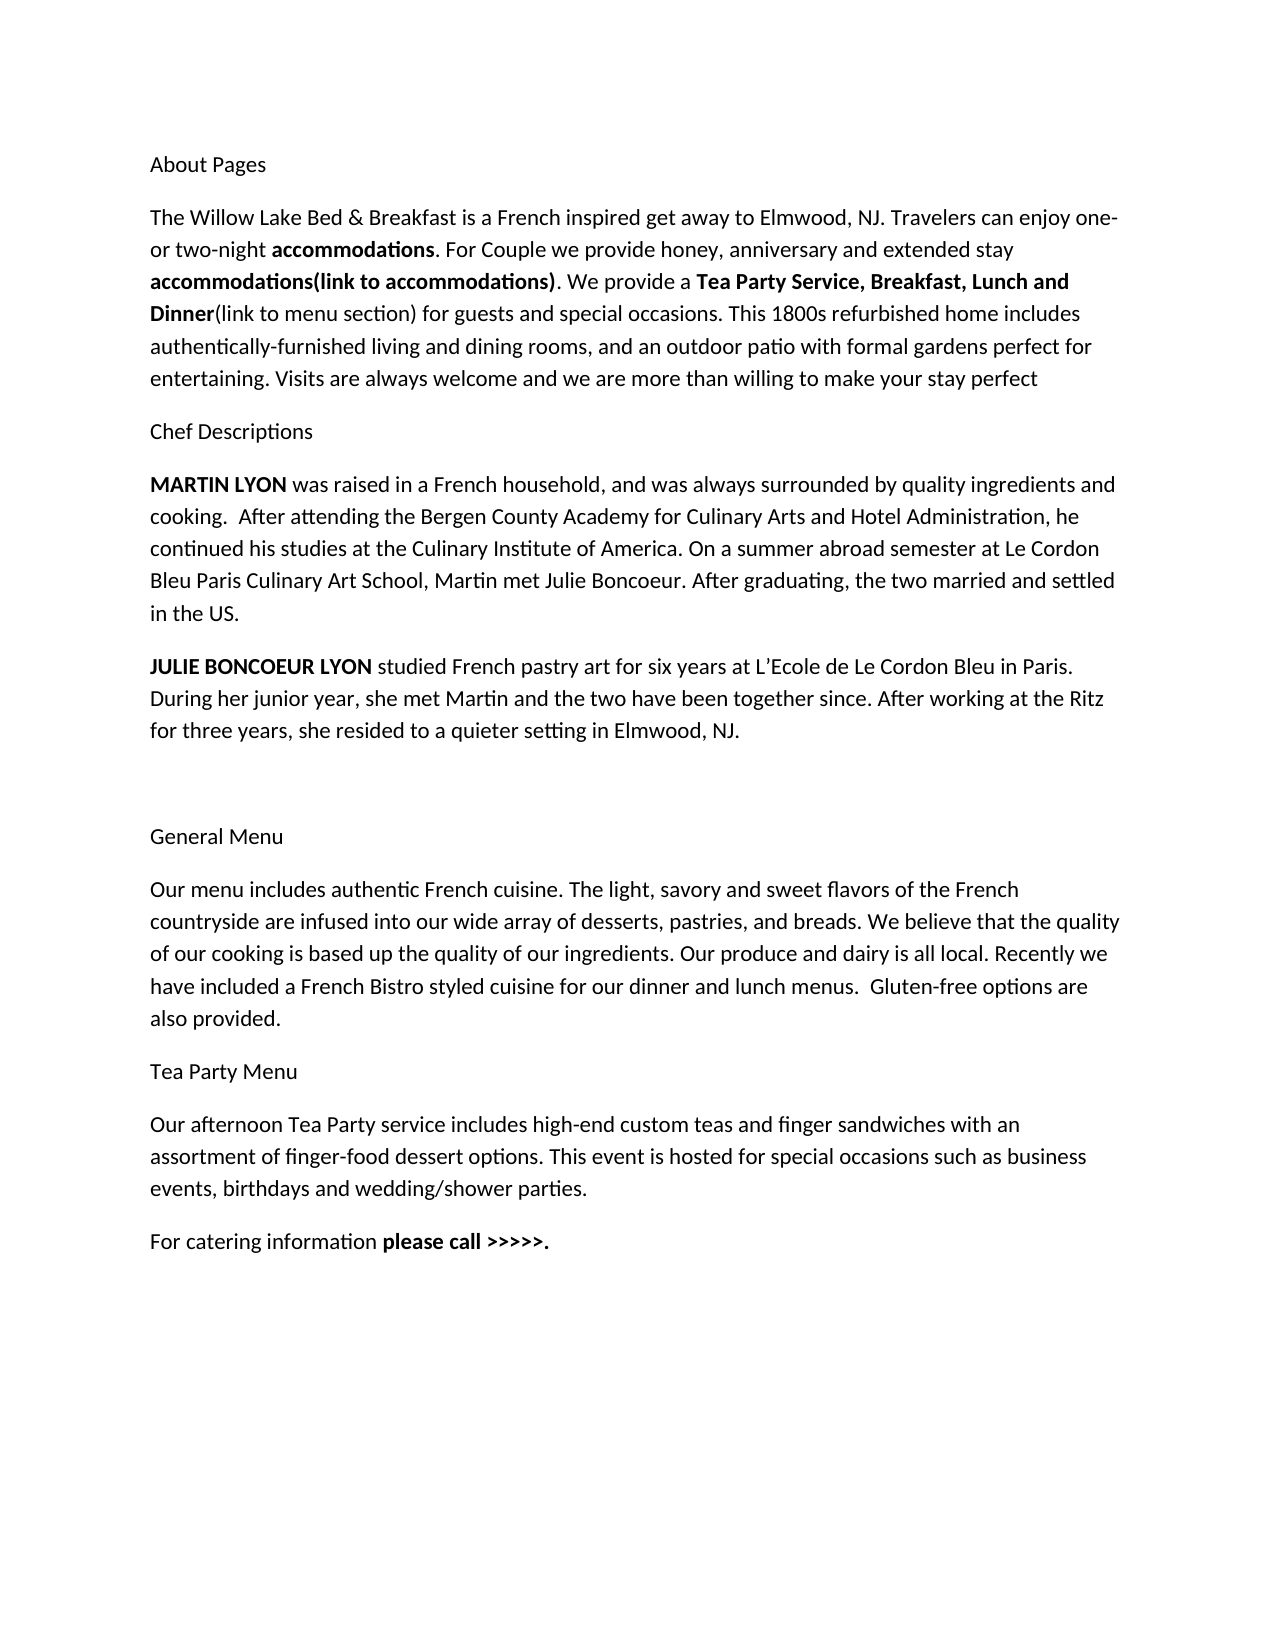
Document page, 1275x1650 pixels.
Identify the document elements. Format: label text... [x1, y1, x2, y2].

text Our afternoon Tea Party service includes high-end custom teas and finger sandwiches with an assortment of finger-food dessert options. This event is hosted for special occasions such as business events, birthdays and wedding/shower parties. [150, 1110, 1125, 1202]
text Our menu includes authentic French cuisine. The light, savory and sweet flavors of the French countryside are infused into our wide array of desserts, pastries, and breads. We believe that the quality of our cooking is based up the quality of our ingredients. Our produce and dairy is all local. Recently we have included a French Bistro styled cuisine for our dinner and lunch menus. Gluten-free options are also provided. [150, 875, 1125, 1032]
text General Menu [150, 822, 1125, 850]
text The Willow Lake Bed & Breakfast is a French inspired get away to Elmwood, NJ. Travelers can enjoy one- or two-night accommodations. For Couple we provide honey, anniversary and extended stay accommodations(link to accommodations). We provide a Tea Party Service, Breakfast, Lunch and Dinner(link to menu section) for guests and special occasions. This 1800s refurbished home includes authentically-furnished living and dining rooms, and an outdoor patio with formal gardens perfect for entertaining. Visits are always welcome and we are more than willing to make your stay perfect [150, 203, 1125, 392]
text For catering information please call >>>>>. [150, 1227, 1125, 1255]
text Tea Party Menu [150, 1057, 1125, 1085]
text Chef Descriptions [150, 417, 1125, 445]
text MARTIN LYON was raised in a French household, and was always surrounded by quality ingredients and cooking. After attending the Bergen County Academy for Culinary Arts and Hotel Administration, he continued his studies at the Culinary Institute of America. On a summer abroad semester at Le Cordon Bleu Paris Culinary Art School, Martin met Julie Boncoeur. After graduating, the two married and settled in the US. [150, 470, 1125, 627]
text About Pages [150, 150, 1125, 178]
text JULIE BONCOEUR LYON studied French pastry art for six years at L’Ecole de Le Cordon Bleu in Paris. During her junior year, she met Martin and the two have been together since. After working at the Ritz for three years, she resided to a quieter setting in Elmwood, NJ. [150, 652, 1125, 744]
